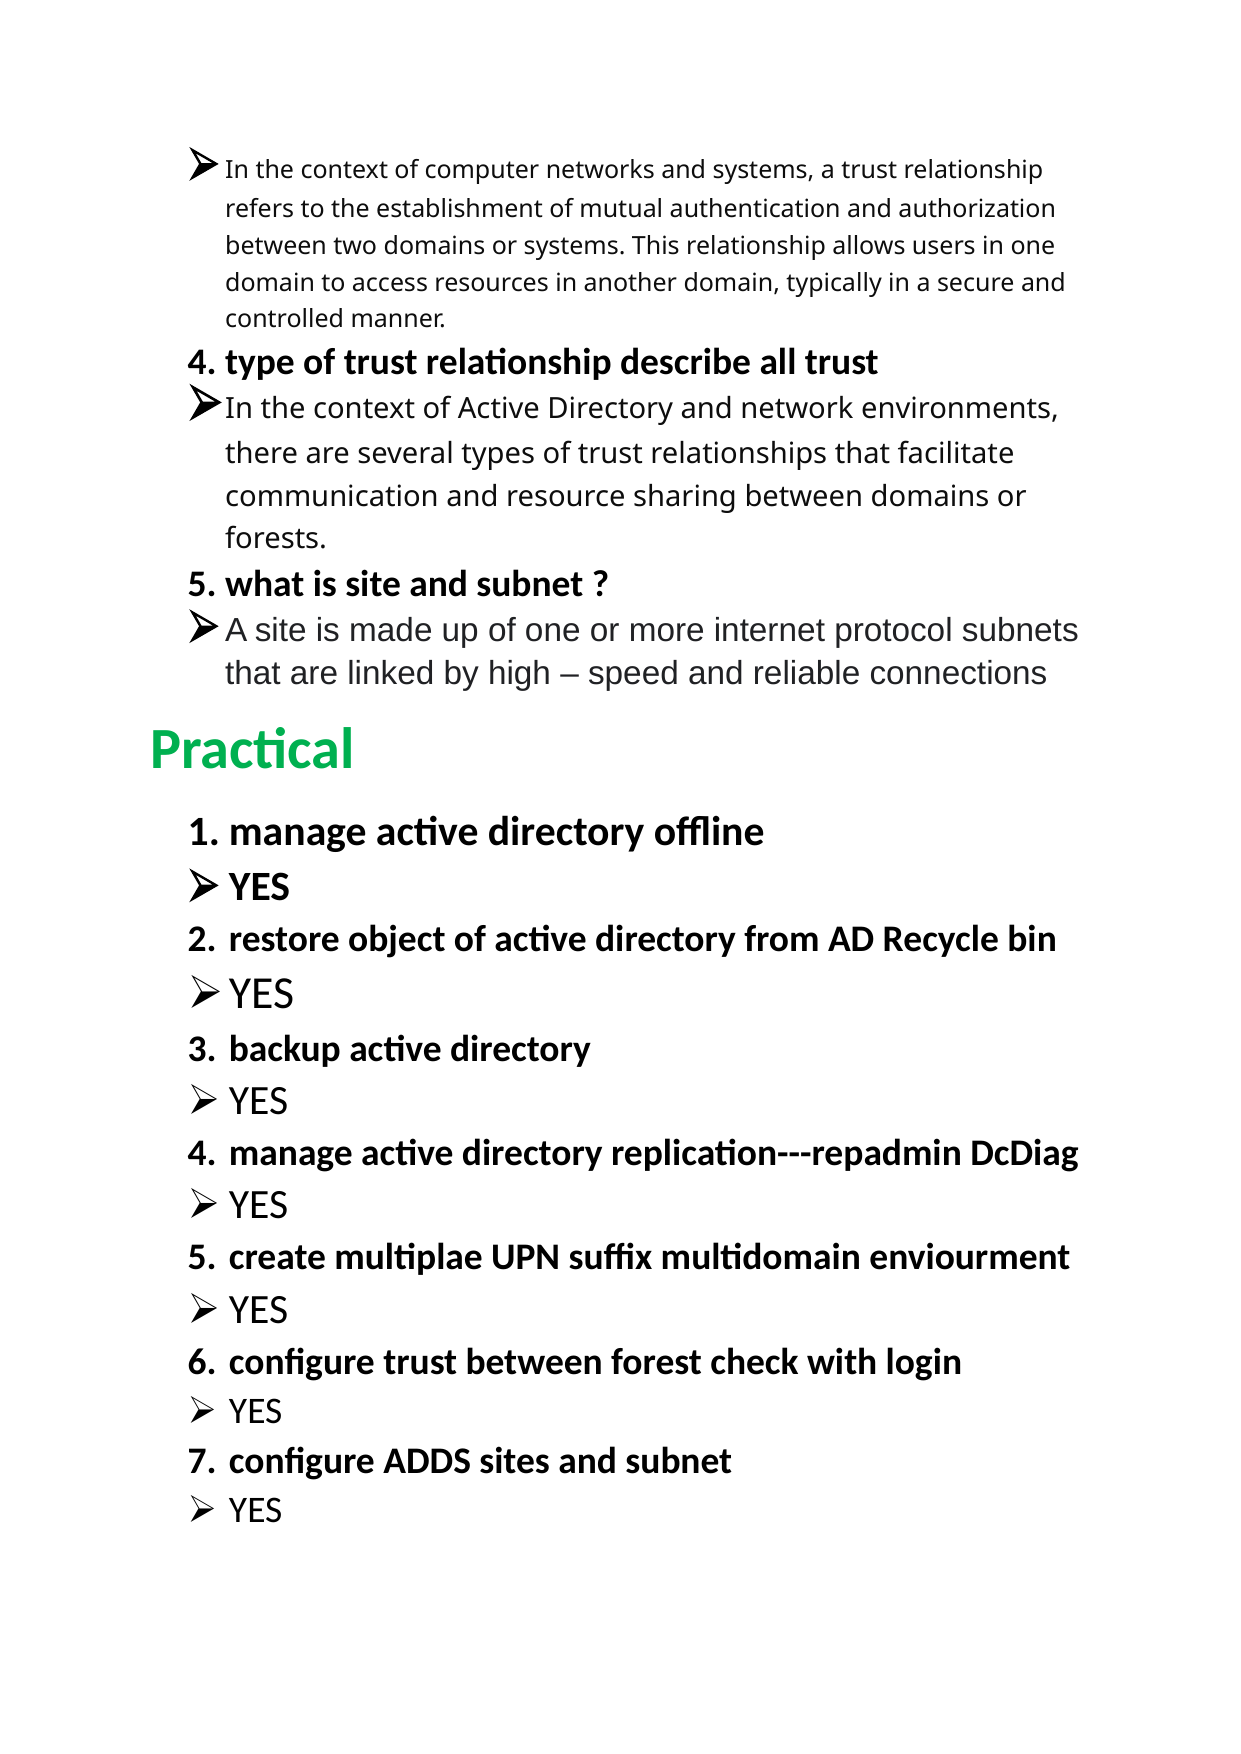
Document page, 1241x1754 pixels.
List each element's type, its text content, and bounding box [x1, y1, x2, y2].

list type of trust relationship describe all trust [187, 338, 1090, 383]
list what is site and subnet ? [187, 560, 1090, 606]
list In the context of Active Directory and network environments, there are several types of trust relationships that facilitate communication and resource sharing between domains or forests. [187, 387, 1090, 557]
list A site is made up of one or more internet protocol subnets that are linked by high – speed and reliable connections [187, 610, 1090, 692]
list YES [187, 1486, 1090, 1532]
list YES [187, 1387, 1090, 1433]
list YES [187, 1074, 1090, 1125]
list YES [187, 1178, 1090, 1229]
list manage active directory offline [187, 805, 1090, 856]
list create multiplae UPN suffix multidomain enviourment [187, 1233, 1090, 1279]
list In the context of computer networks and systems, a trust relationship refers to the establishment of mutual authentication and authorization between two domains or systems. This relationship allows users in one domain to access resources in another domain, typically in a secure and controlled manner. [187, 150, 1090, 335]
list configure ADDS sites and subnet [187, 1437, 1090, 1482]
list YES [187, 964, 1090, 1020]
list manage active directory replication---repadmin DcDiag [187, 1129, 1090, 1175]
list YES [187, 860, 1090, 911]
text Practical [150, 711, 1090, 783]
list YES [187, 1283, 1090, 1334]
list configure trust between forest check with login [187, 1338, 1090, 1383]
list restore object of active directory from AD Recycle bin [187, 915, 1090, 961]
list backup active directory [187, 1024, 1090, 1070]
